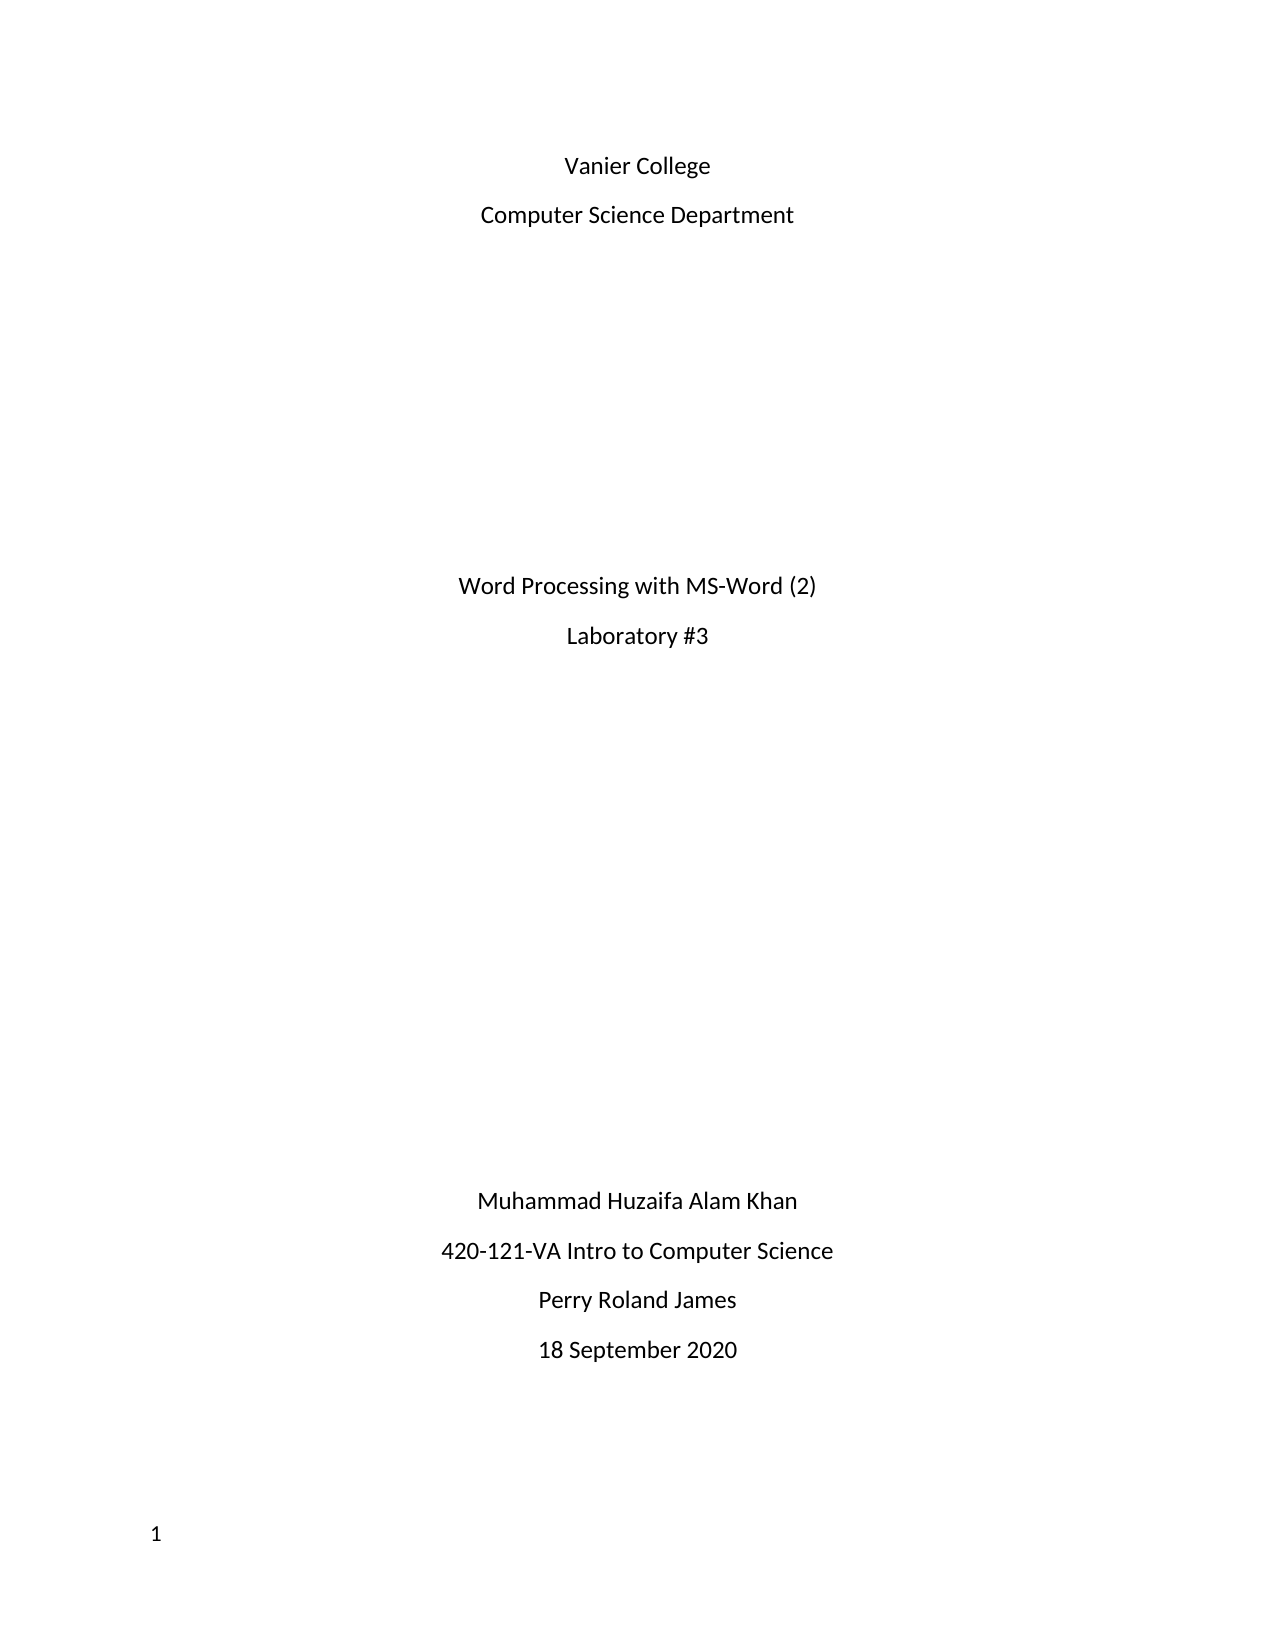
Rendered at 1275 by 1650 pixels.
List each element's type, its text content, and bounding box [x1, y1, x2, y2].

text Computer Science Department [150, 199, 1125, 230]
text Muhammad Huzaifa Alam Khan [150, 1185, 1125, 1216]
text 420-121-VA Intro to Computer Science [150, 1235, 1125, 1265]
text 18 September 2020 [150, 1334, 1125, 1364]
text Perry Roland James [150, 1284, 1125, 1315]
text Laboratory #3 [150, 620, 1125, 651]
text Vanier College [150, 150, 1125, 181]
text Word Processing with MS-Word (2) [150, 570, 1125, 601]
